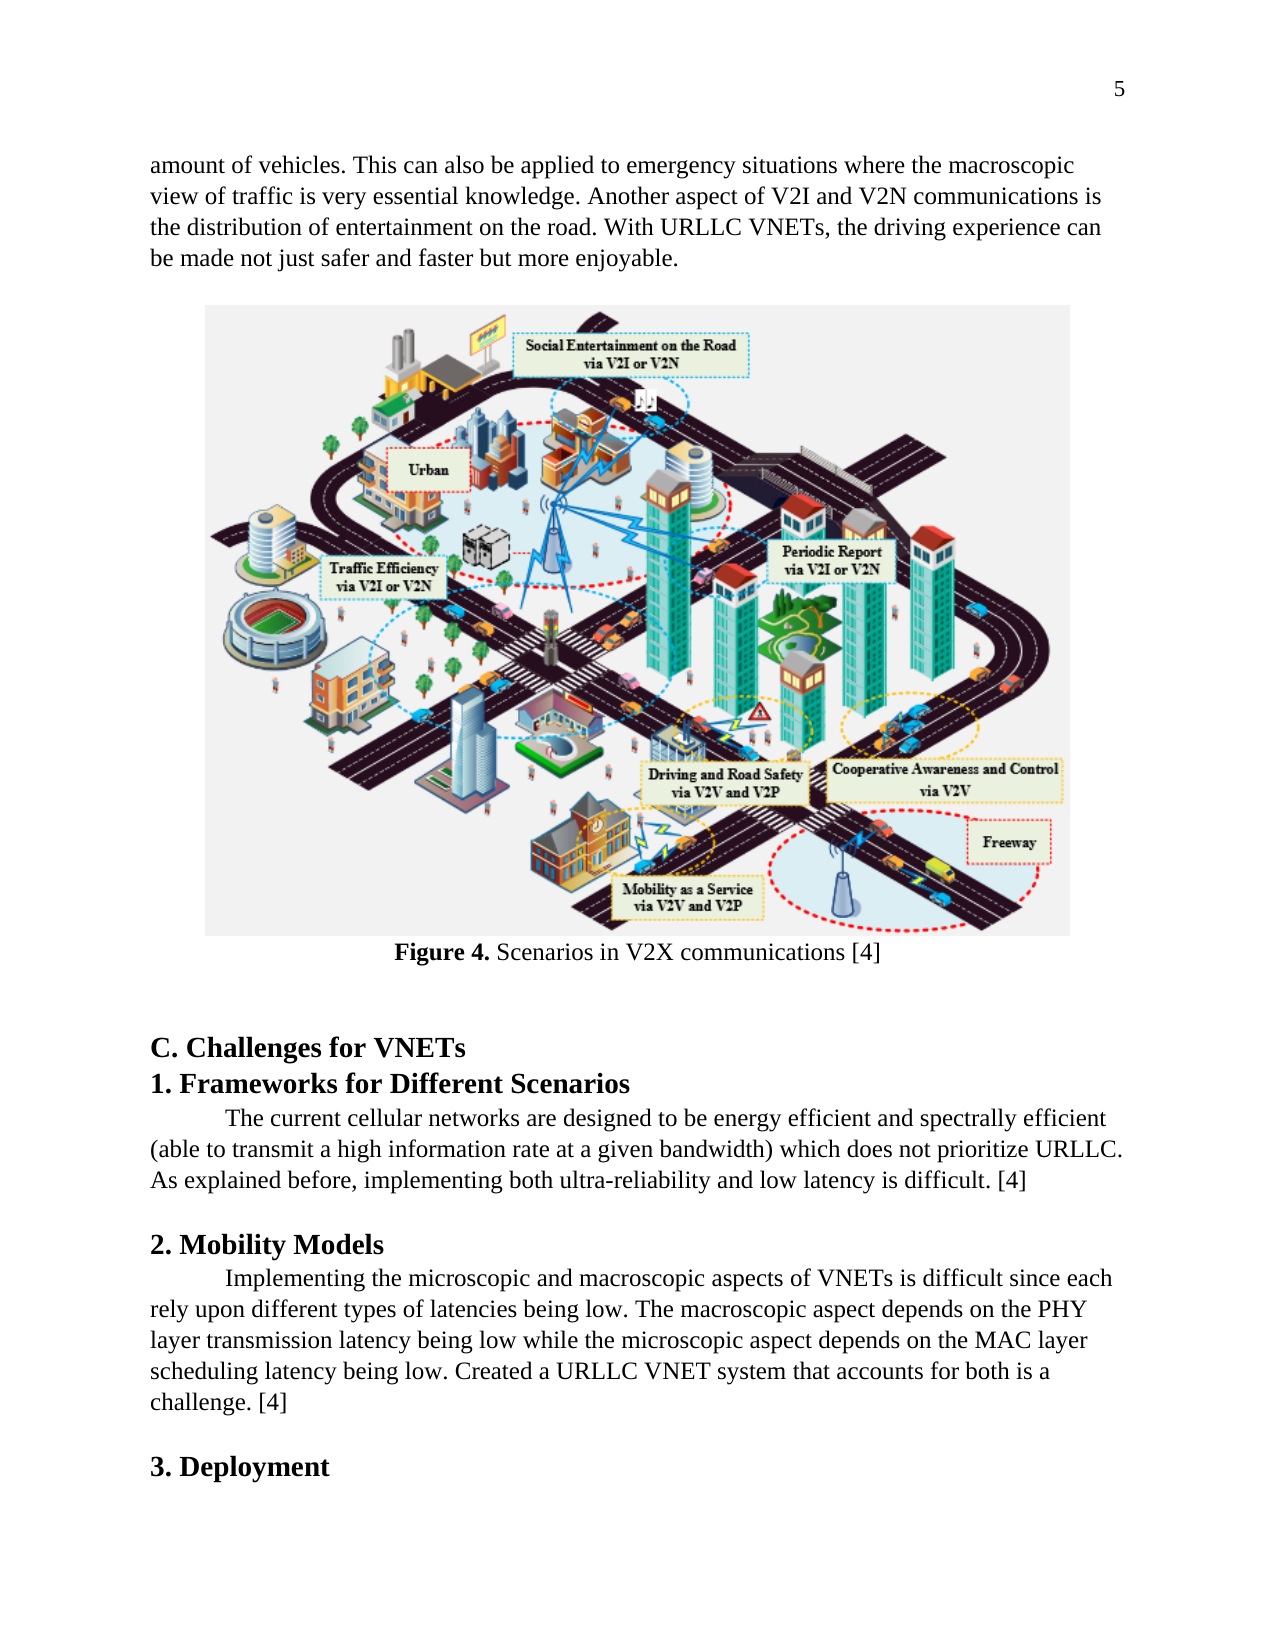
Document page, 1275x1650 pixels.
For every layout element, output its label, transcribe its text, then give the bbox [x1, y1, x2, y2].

text Implementing the microscopic and macroscopic aspects of VNETs is difficult since each rely upon different types of latencies being low. The macroscopic aspect depends on the PHY layer transmission latency being low while the microscopic aspect depends on the MAC layer scheduling latency being low. Created a URLLC VNET system that accounts for both is a challenge. [4] [150, 1263, 1125, 1416]
text The current cellular networks are designed to be energy efficient and spectrally efficient (able to transmit a high information rate at a given bandwidth) which does not prioritize URLLC. As explained before, implementing both ultra-reliability and low latency is difficult. [4] [150, 1103, 1125, 1193]
text 3. Deployment [150, 1449, 1125, 1483]
text 2. Mobility Models [150, 1227, 1125, 1260]
picture [204, 305, 1071, 936]
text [150, 150, 1125, 272]
text C. Challenges for VNETs [150, 1030, 1125, 1064]
text Figure 4. Scenarios in V2X communications [4] [150, 937, 1125, 966]
text 1. Frameworks for Different Scenarios [150, 1067, 1125, 1100]
